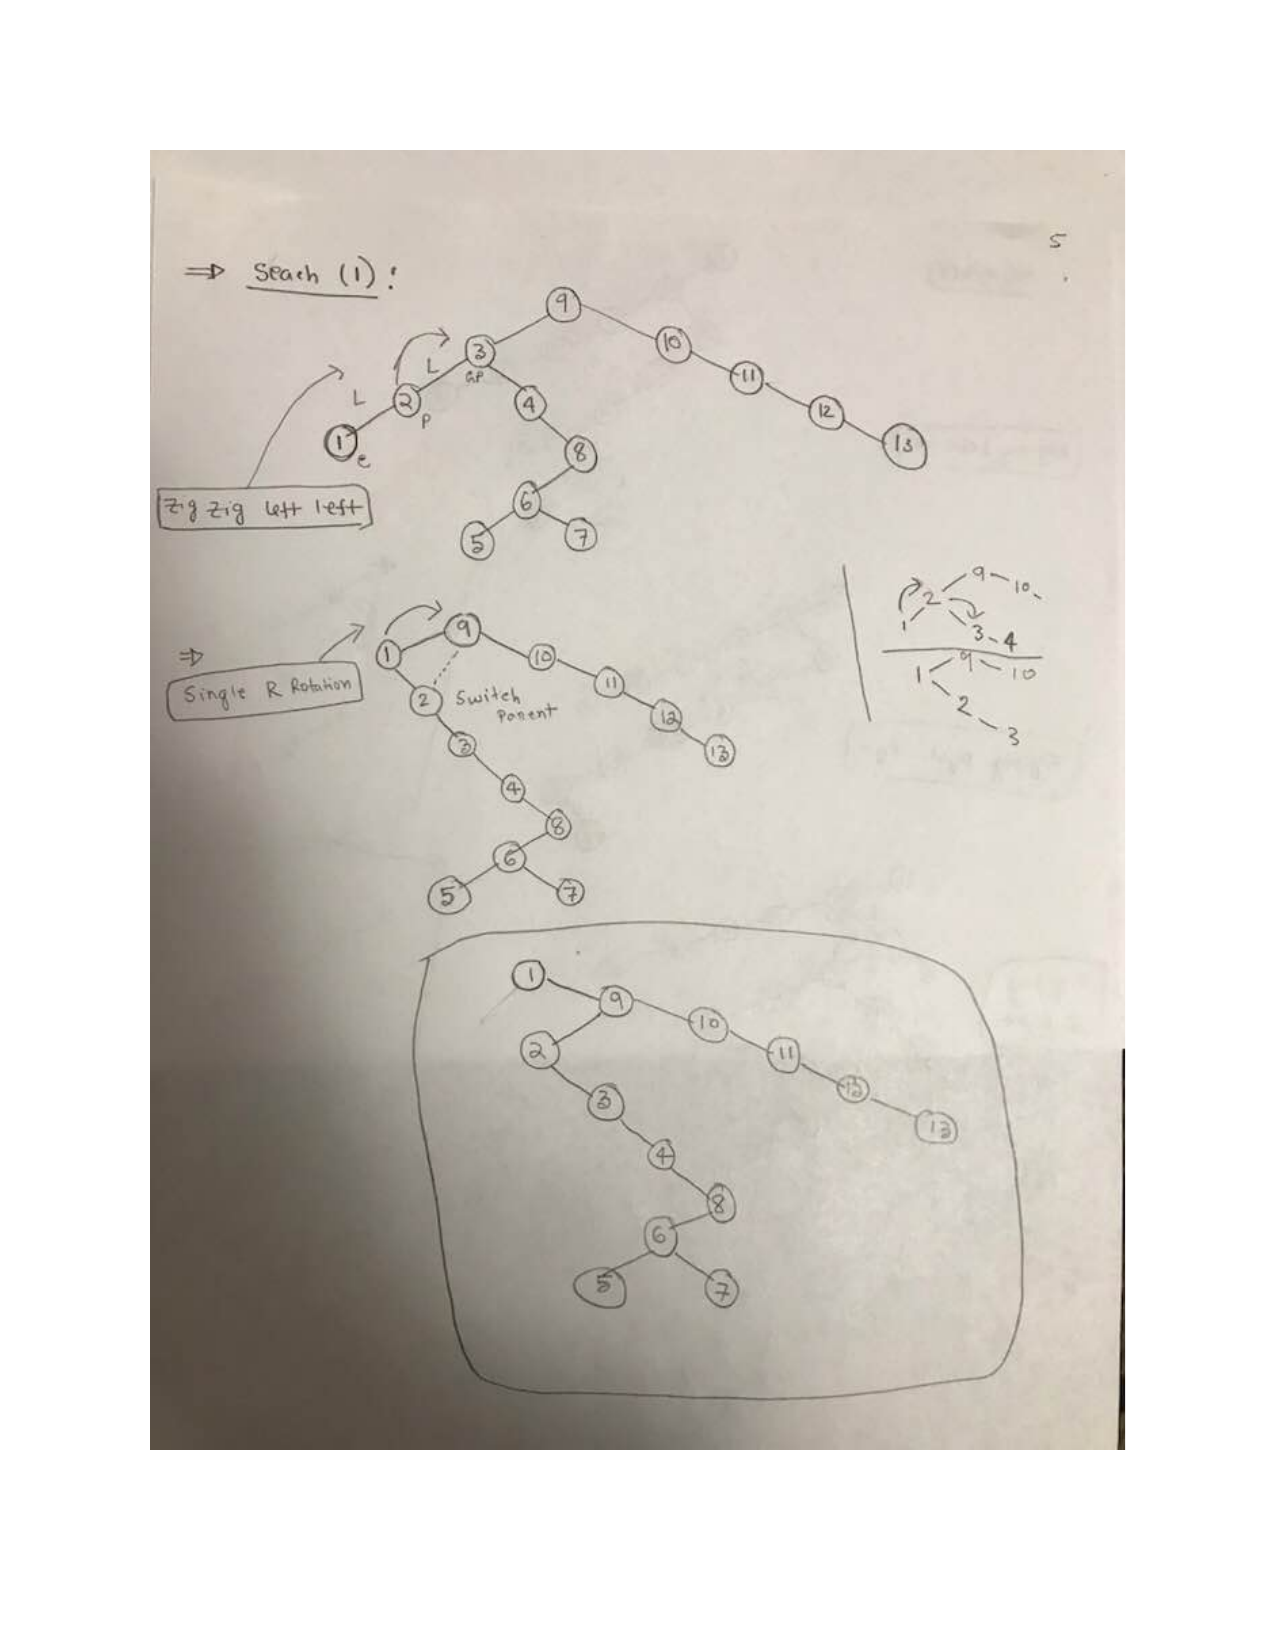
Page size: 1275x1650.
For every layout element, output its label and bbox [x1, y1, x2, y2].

picture [150, 150, 1125, 1450]
